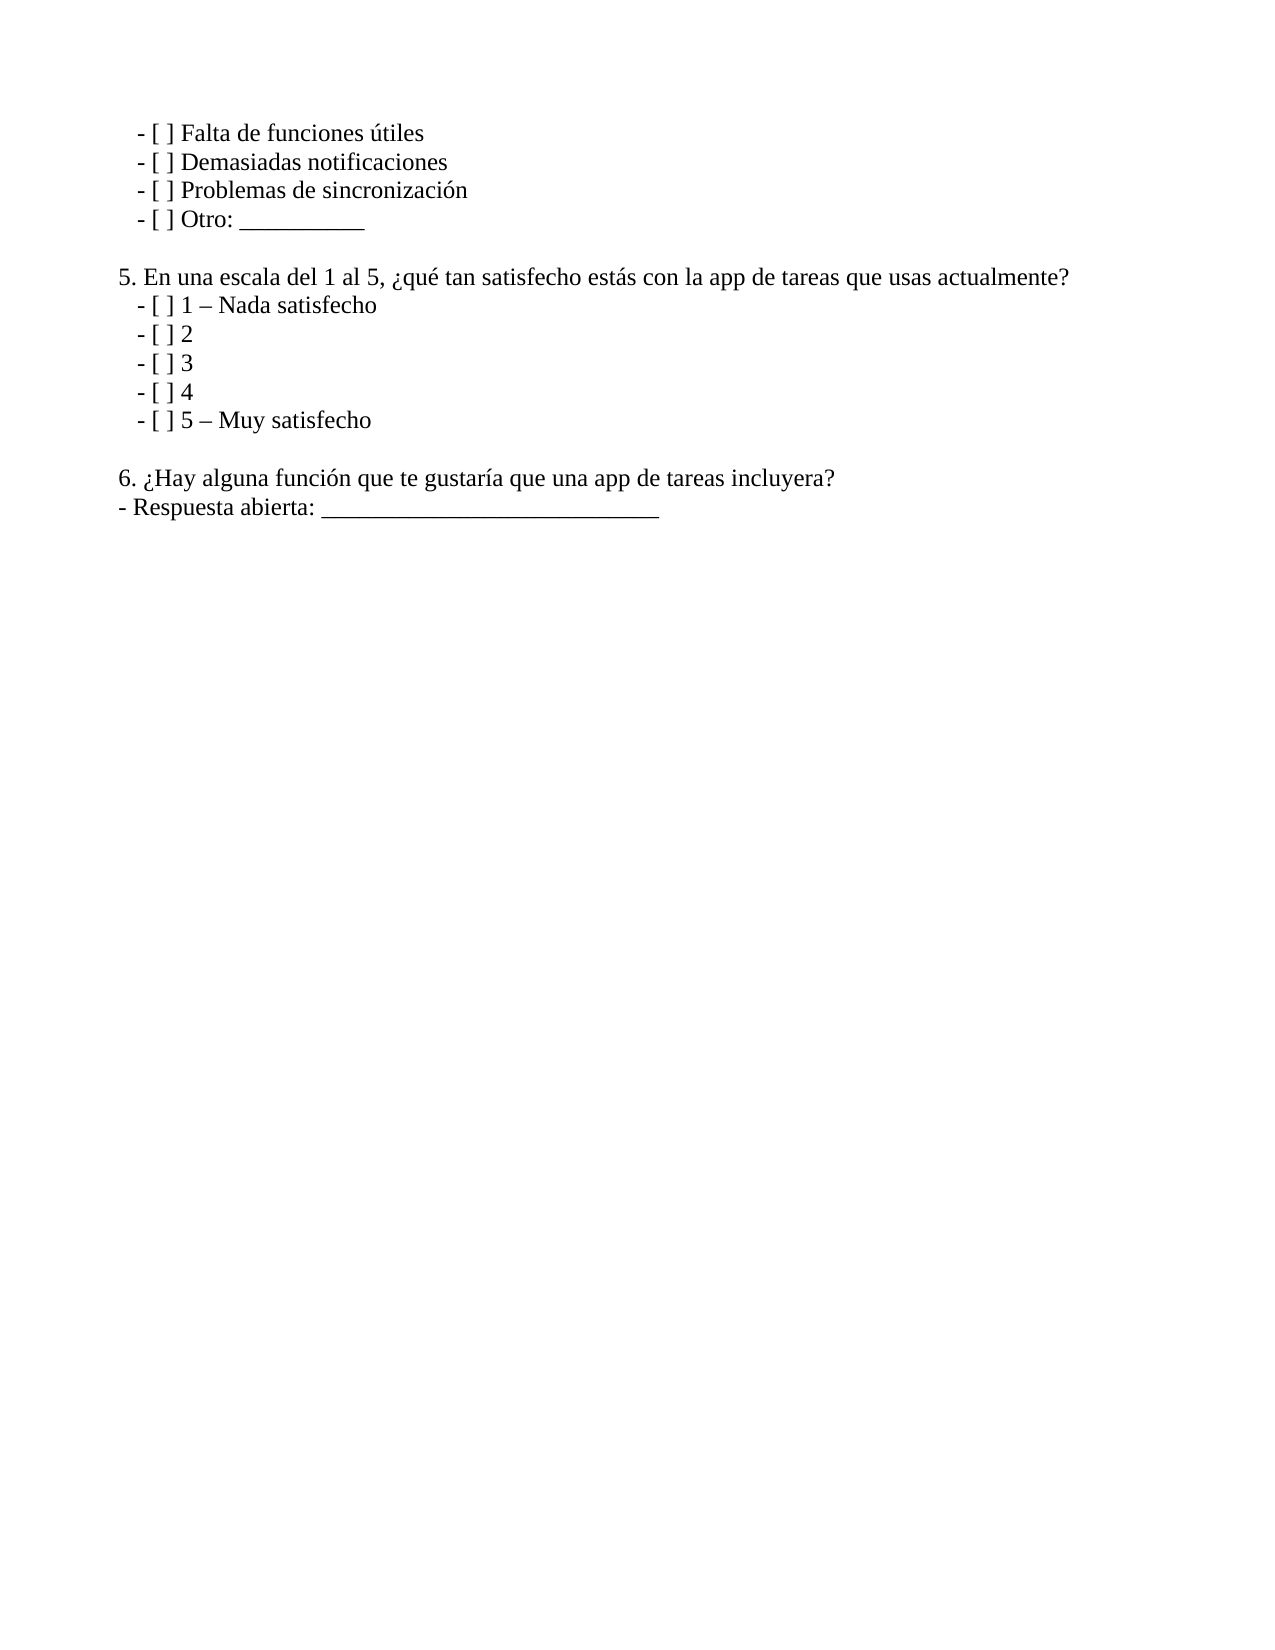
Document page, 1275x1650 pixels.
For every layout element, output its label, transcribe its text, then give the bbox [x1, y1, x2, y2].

text - [ ] Falta de funciones útiles [118, 118, 1157, 147]
text 6. ¿Hay alguna función que te gustaría que una app de tareas incluyera? [118, 463, 1157, 492]
text - [ ] 2 [118, 319, 1157, 348]
text - [ ] 4 [118, 377, 1157, 406]
text - [ ] 3 [118, 348, 1157, 377]
text - [ ] Problemas de sincronización [118, 176, 1157, 204]
text - [ ] 1 – Nada satisfecho [118, 291, 1157, 319]
text - Respuesta abierta: ___________________________ [118, 492, 1157, 521]
text - [ ] Otro: __________ [118, 204, 1157, 233]
text - [ ] Demasiadas notificaciones [118, 147, 1157, 176]
text 5. En una escala del 1 al 5, ¿qué tan satisfecho estás con la app de tareas que usas actualmente? [118, 262, 1157, 291]
text - [ ] 5 – Muy satisfecho [118, 406, 1157, 434]
